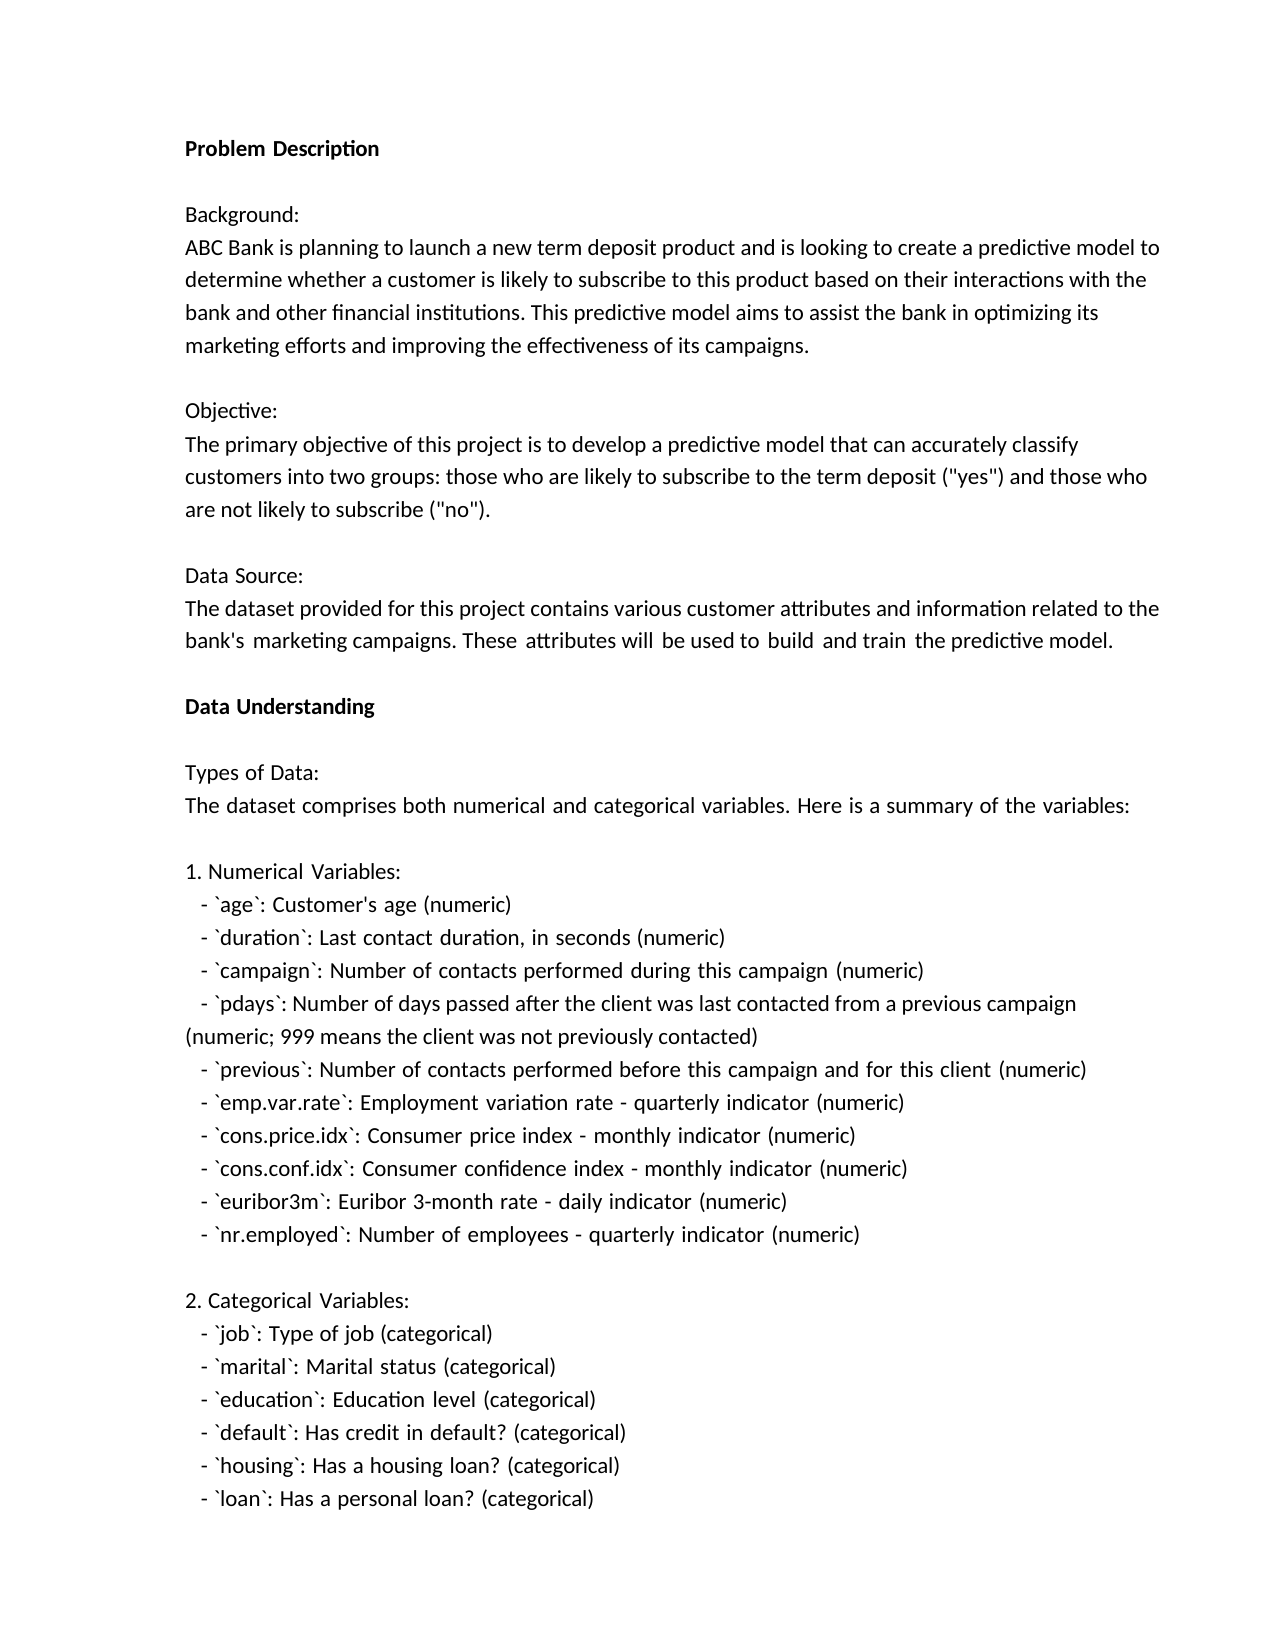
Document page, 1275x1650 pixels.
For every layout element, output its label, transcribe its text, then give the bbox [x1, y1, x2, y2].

text The primary objective of this project is to develop a predictive model that can accurately classify customers into two groups: those who are likely to subscribe to the term deposit ("yes") and those who are not likely to subscribe ("no"). [185, 430, 1167, 523]
subtitle Data Understanding [185, 692, 1212, 720]
list Categorical Variables: [185, 1286, 1212, 1314]
list `cons.conf.idx`: Consumer confidence index - monthly indicator (numeric) [201, 1154, 1212, 1182]
text Types of Data: [185, 758, 1212, 786]
list `marital`: Marital status (categorical) [201, 1352, 1212, 1380]
list `job`: Type of job (categorical) [201, 1319, 1212, 1347]
text Background: [185, 200, 1212, 228]
list `previous`: Number of contacts performed before this campaign and for this client (numeric) [201, 1055, 1212, 1083]
list `campaign`: Number of contacts performed during this campaign (numeric) [201, 956, 1212, 984]
list `emp.var.rate`: Employment variation rate - quarterly indicator (numeric) [201, 1088, 1212, 1116]
subtitle Problem Description [185, 134, 1212, 162]
text The dataset comprises both numerical and categorical variables. Here is a summary of the variables: [185, 791, 1212, 819]
list `education`: Education level (categorical) [201, 1385, 1212, 1413]
text ABC Bank is planning to launch a new term deposit product and is looking to create a predictive model to determine whether a customer is likely to subscribe to this product based on their interactions with the bank and other financial institutions. This predictive model aims to assist the bank in optimizing its marketing efforts and improving the effectiveness of its campaigns. [185, 233, 1167, 359]
list `default`: Has credit in default? (categorical) [201, 1418, 1212, 1446]
text Data Source: [185, 561, 1212, 589]
list `housing`: Has a housing loan? (categorical) [201, 1451, 1212, 1479]
text Objective: [185, 397, 1212, 425]
list `duration`: Last contact duration, in seconds (numeric) [201, 923, 1212, 951]
list `nr.employed`: Number of employees - quarterly indicator (numeric) [201, 1220, 1212, 1248]
list `cons.price.idx`: Consumer price index - monthly indicator (numeric) [201, 1121, 1212, 1149]
list `age`: Customer's age (numeric) [201, 890, 1212, 918]
list `pdays`: Number of days passed after the client was last contacted from a previous campaign (numeric; 999 means the client was not previously contacted) [185, 989, 1100, 1050]
text The dataset provided for this project contains various customer attributes and information related to the bank's marketing campaigns. These attributes will be used to build and train the predictive model. [185, 594, 1212, 654]
list Numerical Variables: [185, 857, 1212, 885]
list `euribor3m`: Euribor 3-month rate - daily indicator (numeric) [201, 1187, 1212, 1215]
list `loan`: Has a personal loan? (categorical) [201, 1484, 1212, 1512]
